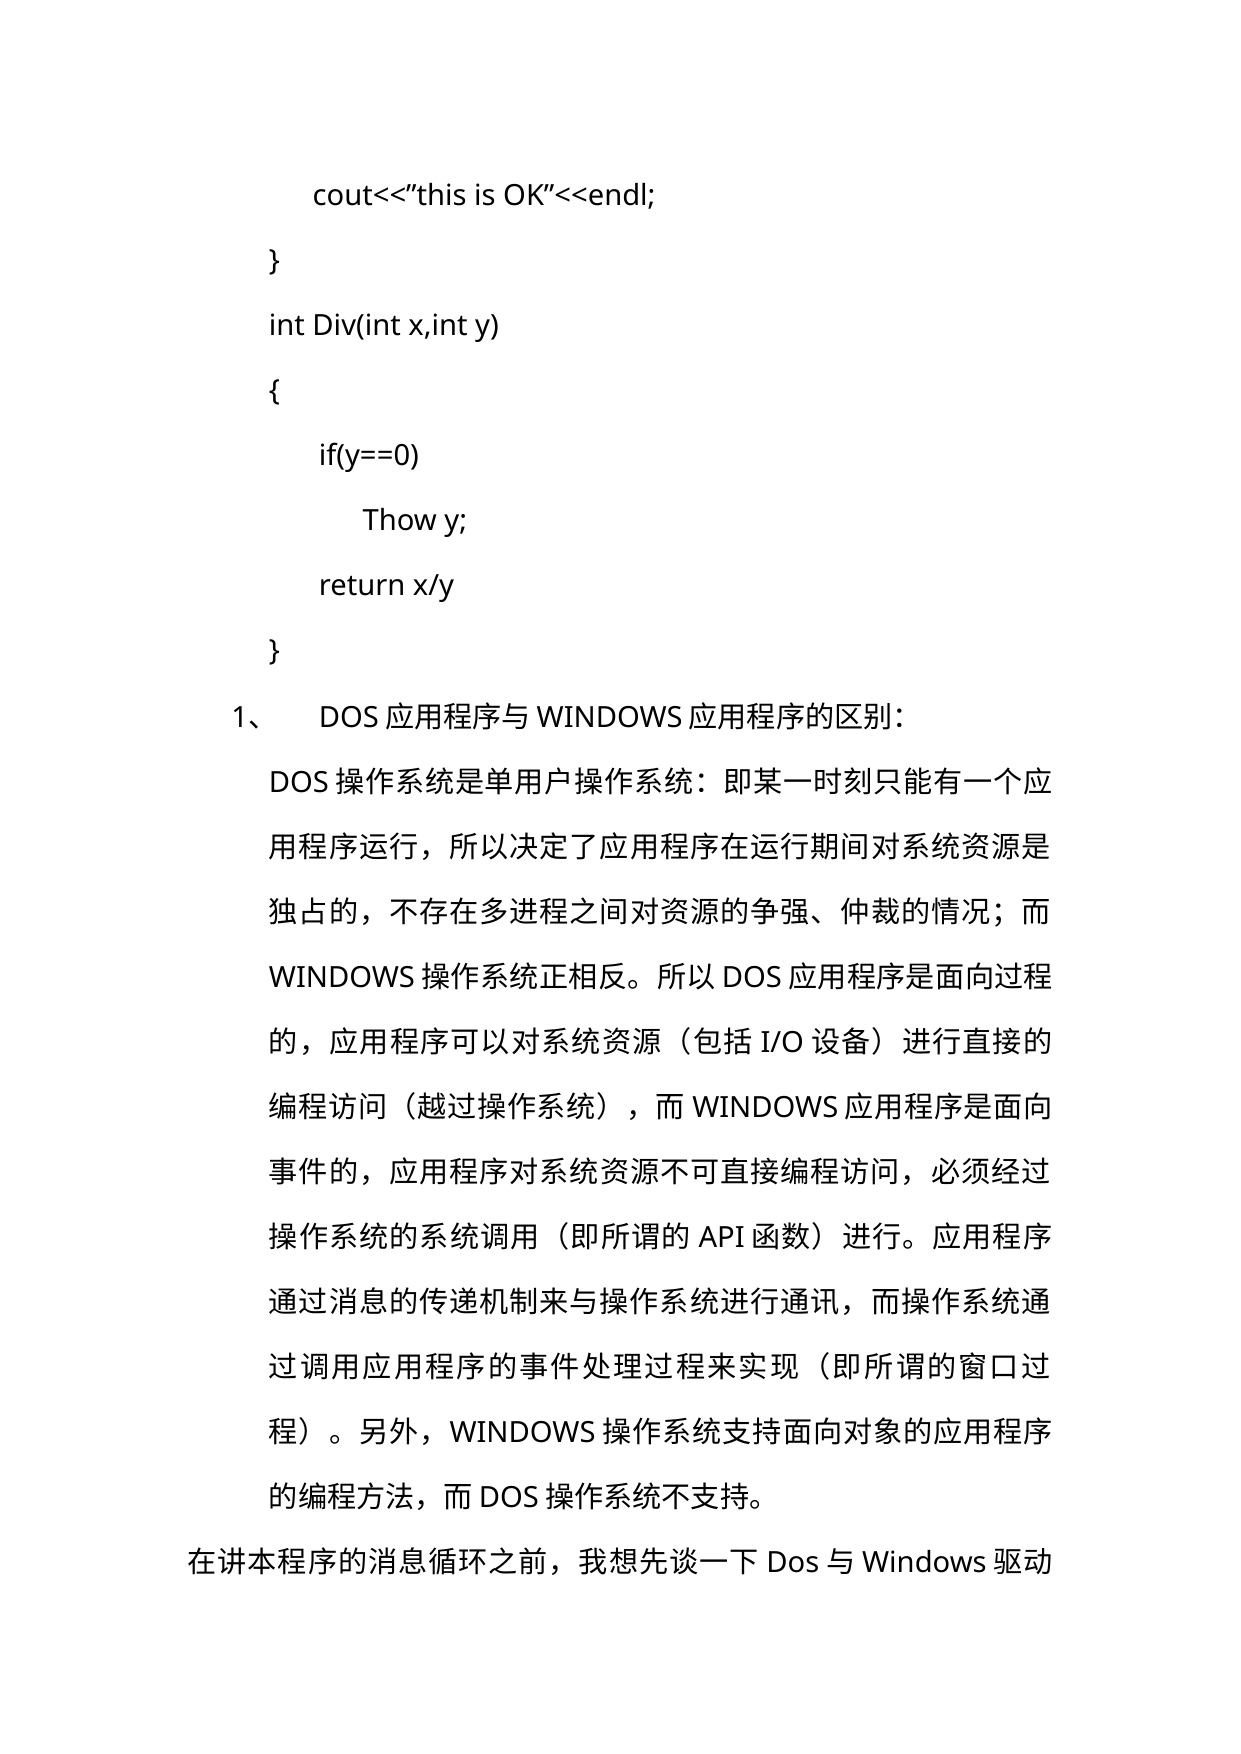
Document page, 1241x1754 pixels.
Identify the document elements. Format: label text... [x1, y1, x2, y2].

list DOS应用程序与WINDOWS应用程序的区别： [231, 682, 1053, 747]
text if(y==0) [269, 422, 1053, 487]
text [187, 1527, 1053, 1592]
text return x/y [269, 552, 1053, 617]
text { [269, 357, 1053, 422]
text } [269, 227, 1053, 292]
text int Div(int x,int y) [269, 292, 1053, 357]
text cout<<”this is OK”<<endl; [306, 162, 1053, 227]
text Thow y; [269, 487, 1053, 552]
text DOS操作系统是单用户操作系统：即某一时刻只能有一个应用程序运行，所以决定了应用程序在运行期间对系统资源是独占的，不存在多进程之间对资源的争强、仲裁的情况；而WINDOWS操作系统正相反。所以DOS应用程序是面向过程的，应用程序可以对系统资源（包括I/O设备）进行直接的编程访问（越过操作系统），而WINDOWS应用程序是面向事件的，应用程序对系统资源不可直接编程访问，必须经过操作系统的系统调用（即所谓的API函数）进行。应用程序通过消息的传递机制来与操作系统进行通讯，而操作系统通过调用应用程序的事件处理过程来实现（即所谓的窗口过程）。另外，WINDOWS操作系统支持面向对象的应用程序的编程方法，而DOS操作系统不支持。 [269, 747, 1053, 1527]
text } [269, 617, 1053, 682]
